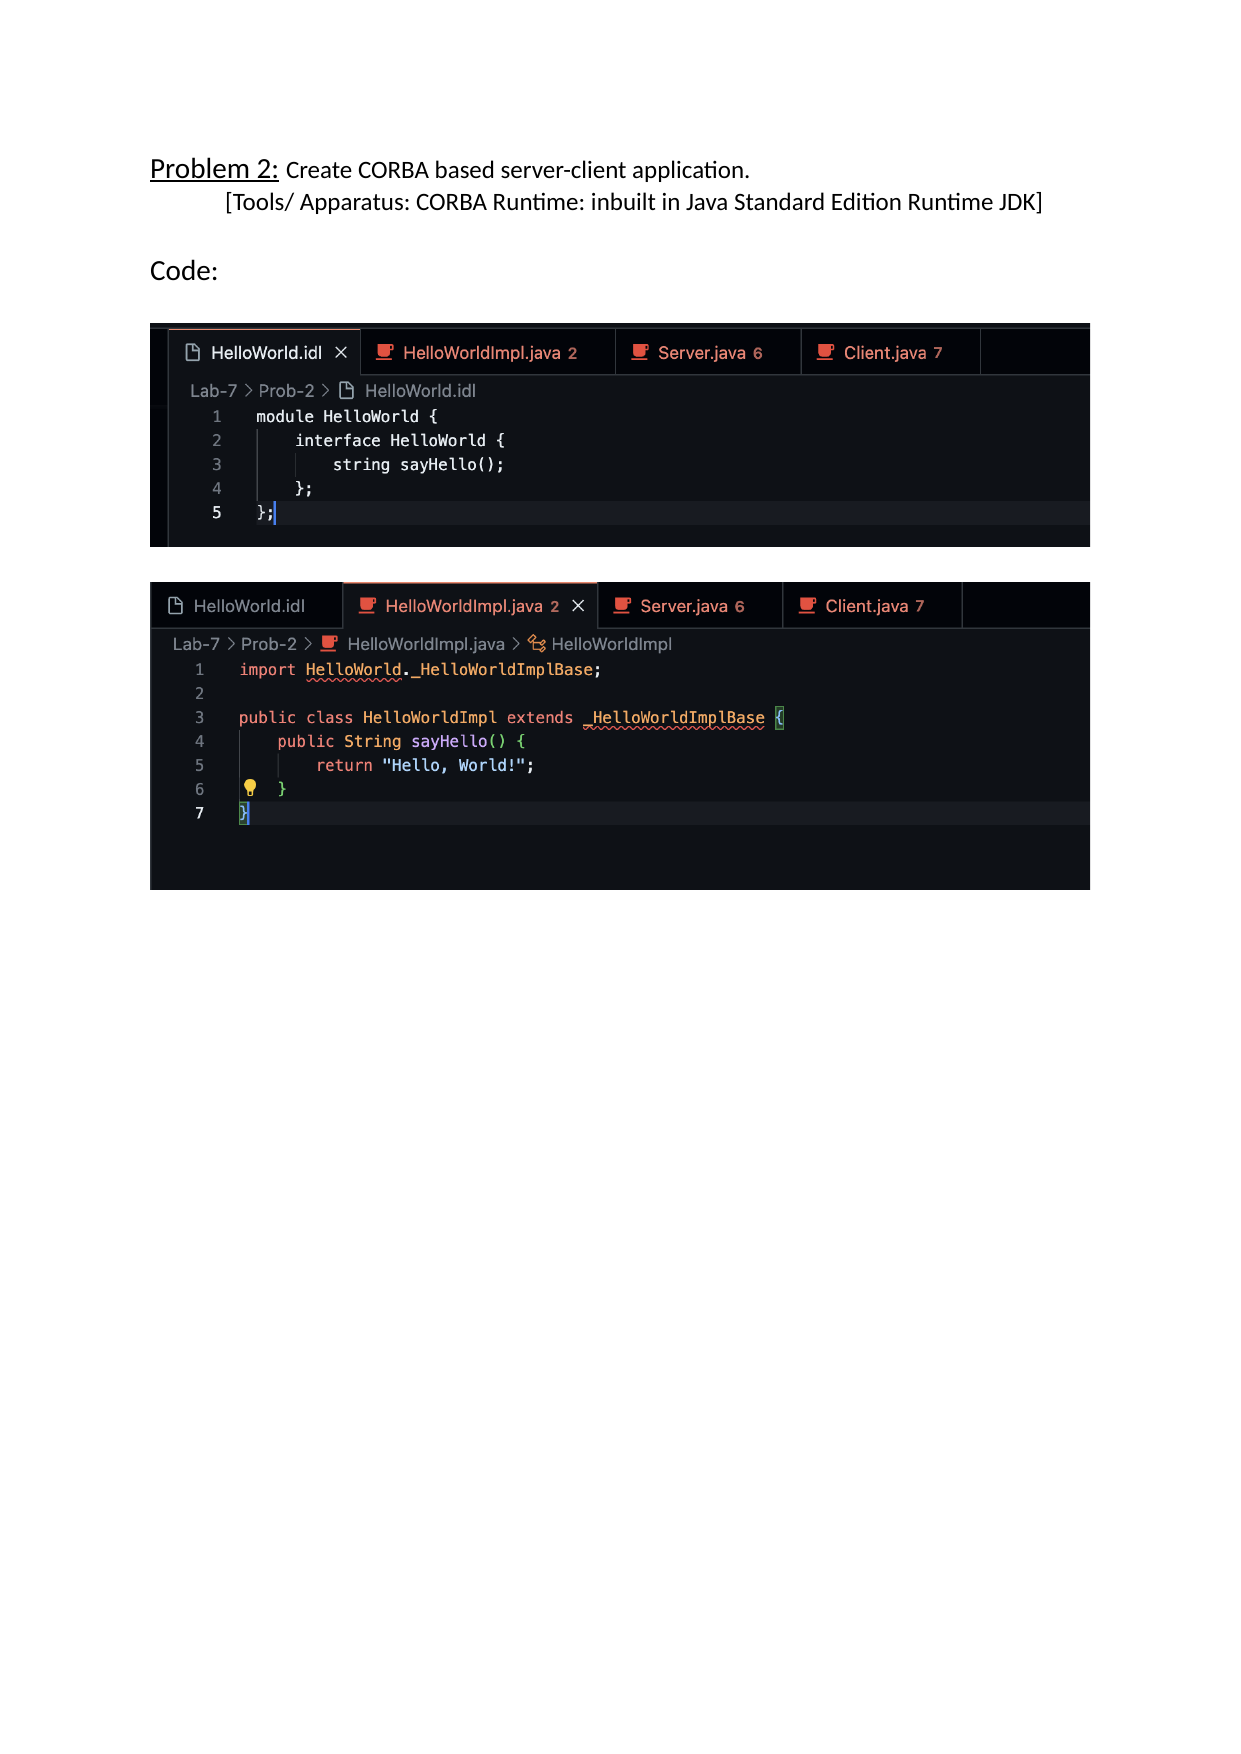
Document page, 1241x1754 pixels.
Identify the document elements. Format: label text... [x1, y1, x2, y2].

text Problem 2: Create CORBA based server-client application. [150, 150, 1090, 186]
picture [150, 323, 1091, 547]
text Code: [150, 252, 1090, 287]
picture [150, 582, 1091, 890]
text [Tools/ Apparatus: CORBA Runtime: inbuilt in Java Standard Edition Runtime JDK] [225, 186, 1090, 216]
